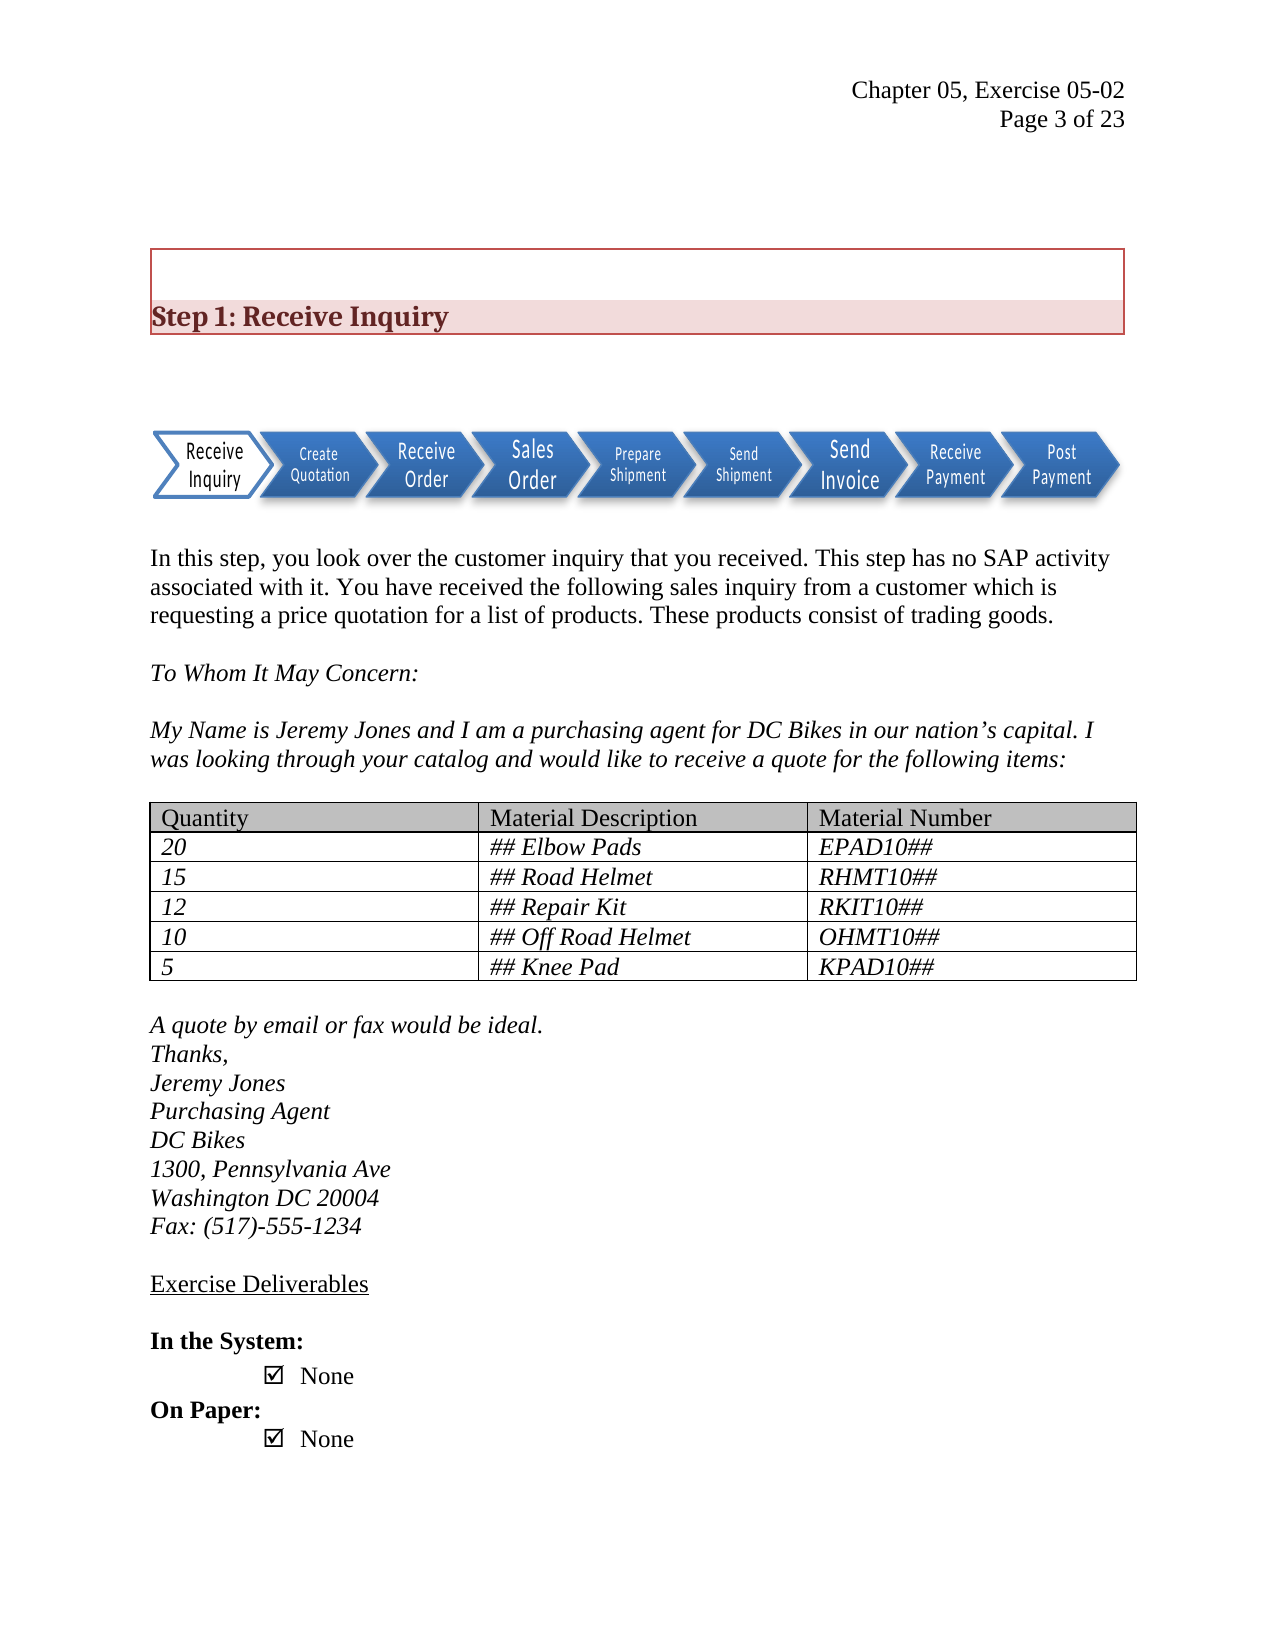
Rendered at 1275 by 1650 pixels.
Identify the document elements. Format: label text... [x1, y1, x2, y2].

table_cell RHMT10## [808, 862, 1136, 891]
text Washington DC 20004 [150, 1183, 1125, 1211]
table_cell ## Repair Kit [479, 892, 807, 921]
table_header Material Number [808, 803, 1136, 831]
text DC Bikes [150, 1125, 1125, 1154]
subtitle Step 1: Receive Inquiry [152, 300, 1123, 333]
table_cell RKIT10## [808, 892, 1136, 921]
text My Name is Jeremy Jones and I am a purchasing agent for DC Bikes in our nation’s capital. I was looking through your catalog and would like to receive a quote for the following items: [150, 715, 1125, 773]
table_cell ## Knee Pad [479, 952, 807, 980]
table_cell 5 [151, 952, 478, 980]
text Purchasing Agent [150, 1096, 1125, 1125]
table_cell ## Road Helmet [479, 862, 807, 891]
list None [262, 1361, 1125, 1390]
table_header Material Description [479, 803, 807, 831]
table_cell 15 [151, 862, 478, 891]
table_cell 20 [151, 833, 478, 861]
table_cell 10 [151, 922, 478, 951]
table_cell OHMT10## [808, 922, 1136, 951]
text 1300, Pennsylvania Ave [150, 1154, 1125, 1183]
text On Paper: [150, 1395, 1125, 1424]
table_cell KPAD10## [808, 952, 1136, 980]
subtitle Exercise Deliverables [150, 1269, 1125, 1298]
table_header Quantity [151, 803, 478, 831]
text In this step, you look over the customer inquiry that you received. This step has no SAP activity associated with it. You have received the following sales inquiry from a customer which is requesting a price quotation for a list of products. These products consist of trading goods. [150, 543, 1125, 629]
table_cell ## Elbow Pads [479, 833, 807, 861]
text A quote by email or fax would be ideal. [150, 1010, 1125, 1039]
table_cell ## Off Road Helmet [479, 922, 807, 951]
table_cell 12 [151, 892, 478, 921]
text Fax: (517)-555-1234 [150, 1211, 1125, 1240]
text To Whom It May Concern: [150, 658, 1125, 687]
text Jeremy Jones [150, 1068, 1125, 1096]
text Thanks, [150, 1039, 1125, 1068]
list None [262, 1424, 1125, 1453]
table_cell EPAD10## [808, 833, 1136, 861]
text In the System: [150, 1326, 1125, 1355]
